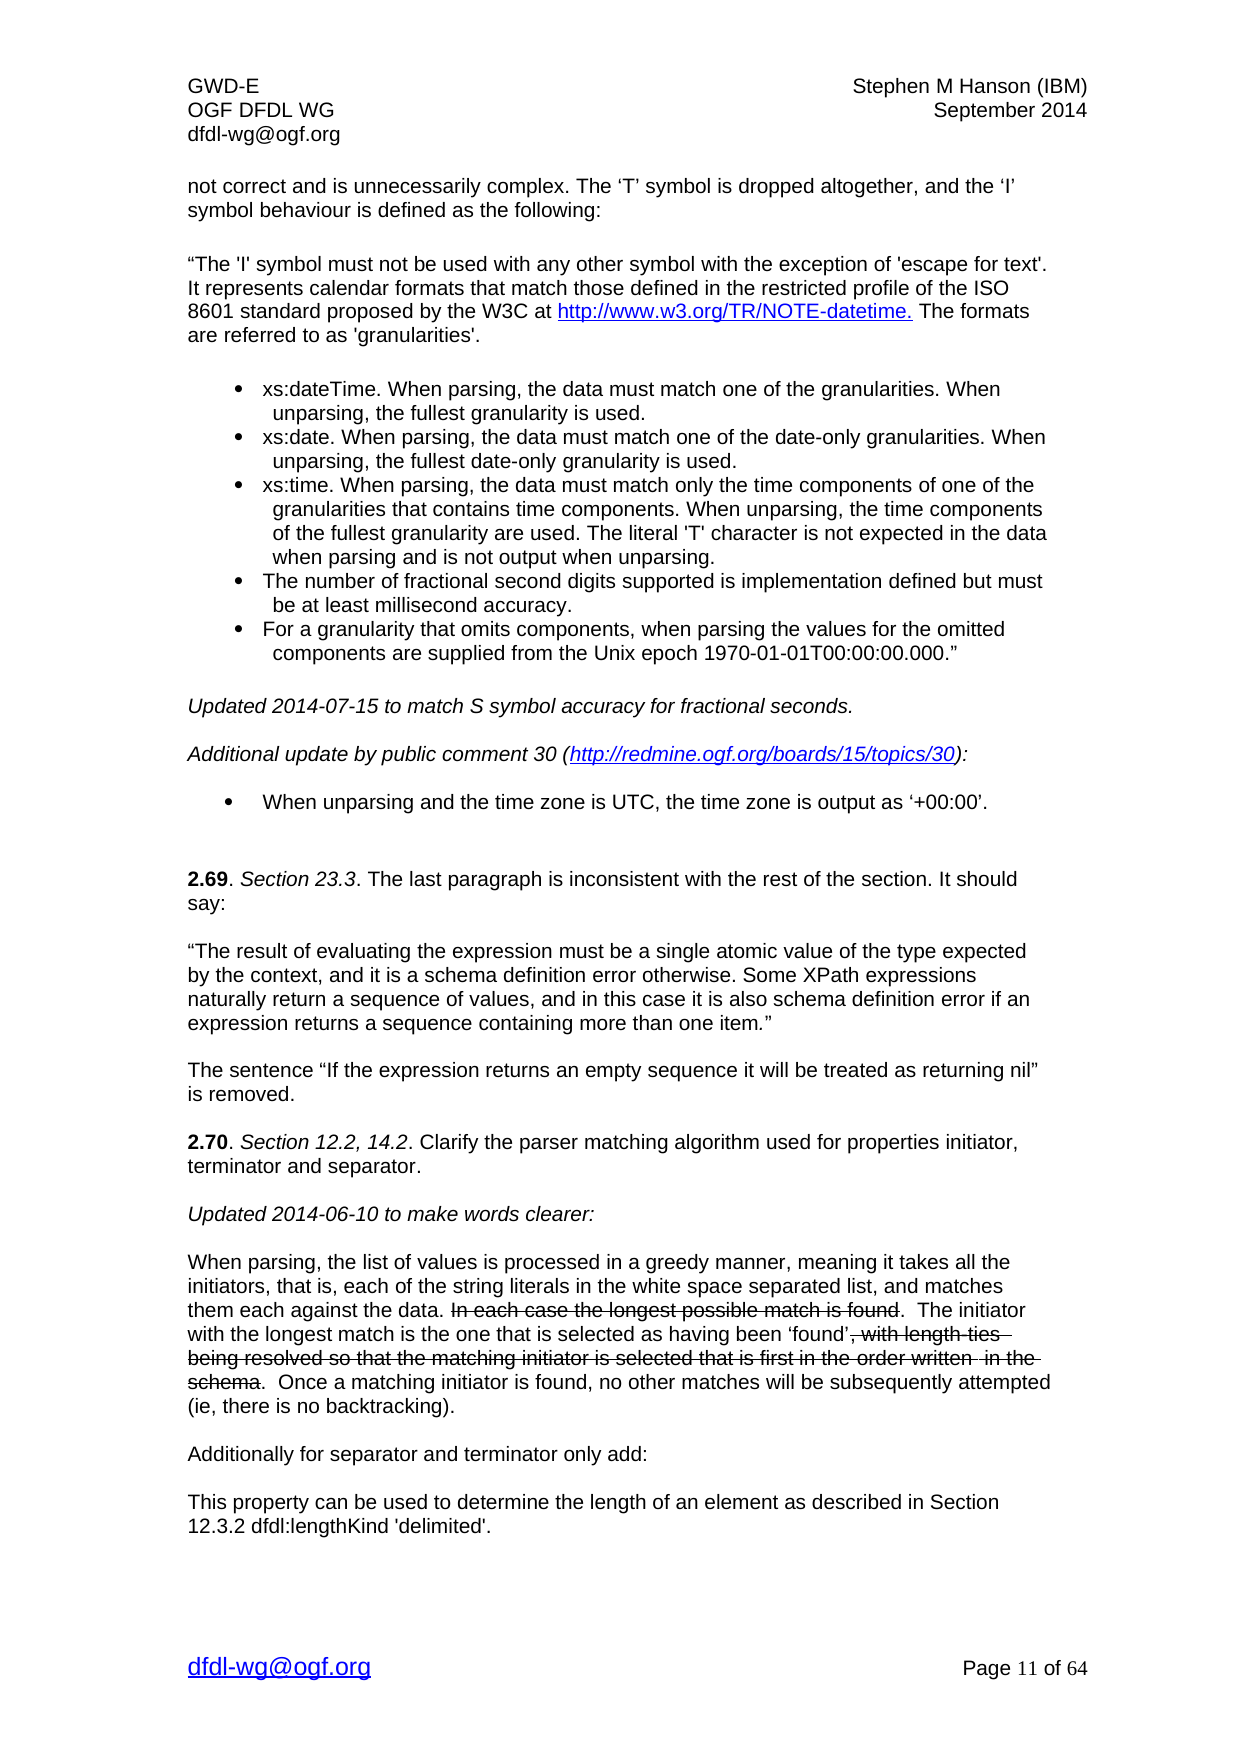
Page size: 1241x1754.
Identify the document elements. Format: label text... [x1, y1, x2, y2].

text 2.70. Section 12.2, 14.2. Clarify the parser matching algorithm used for properties initiator, terminator and separator. [187, 1130, 1053, 1178]
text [187, 174, 1053, 222]
text Additionally for separator and terminator only add: [187, 1442, 1053, 1466]
text The sentence “If the expression returns an empty sequence it will be treated as returning nil” is removed. [187, 1058, 1053, 1106]
text “The 'I' symbol must not be used with any other symbol with the exception of 'escape for text'. It represents calendar formats that match those defined in the restricted profile of the ISO 8601 standard proposed by the W3C at http://www.w3.org/TR/NOTE-datetime. The formats are referred to as 'granularities'. [187, 251, 1053, 347]
list For a granularity that omits components, when parsing the values for the omitted components are supplied from the Unix epoch 1970-01-01T00:00:00.000.” [235, 616, 1053, 664]
text Additional update by public comment 30 (http://redmine.ogf.org/boards/15/topics/30): [187, 742, 1053, 766]
list xs:dateTime. When parsing, the data must match one of the granularities. When unparsing, the fullest granularity is used. [235, 376, 1053, 424]
text Updated 2014-06-10 to make words clearer: [187, 1202, 1053, 1226]
text This property can be used to determine the length of an element as described in Section 12.3.2 dfdl:lengthKind 'delimited'. [187, 1489, 1053, 1537]
text 2.69. Section 23.3. The last paragraph is inconsistent with the rest of the section. It should say: [187, 867, 1053, 914]
list xs:date. When parsing, the data must match one of the date-only granularities. When unparsing, the fullest date-only granularity is used. [235, 424, 1053, 472]
text “The result of evaluating the expression must be a single atomic value of the type expected by the context, and it is a schema definition error otherwise. Some XPath expressions naturally return a sequence of values, and in this case it is also schema definition error if an expression returns a sequence containing more than one item.” [187, 938, 1053, 1034]
text When parsing, the list of values is processed in a greedy manner, meaning it takes all the initiators, that is, each of the string literals in the white space separated list, and matches them each against the data. In each case the longest possible match is found. The initiator with the longest match is the one that is selected as having been ‘found’, with length-ties being resolved so that the matching initiator is selected that is first in the order written in the schema. Once a matching initiator is found, no other matches will be subsequently attempted (ie, there is no backtracking). [187, 1250, 1053, 1418]
text Updated 2014-07-15 to match S symbol accuracy for fractional seconds. [187, 694, 1053, 718]
list xs:time. When parsing, the data must match only the time components of one of the granularities that contains time components. When unparsing, the time components of the fullest granularity are used. The literal 'T' character is not expected in the data when parsing and is not output when unparsing. [235, 472, 1053, 568]
list When unparsing and the time zone is UTC, the time zone is output as ‘+00:00’. [225, 789, 1053, 813]
list The number of fractional second digits supported is implementation defined but must be at least millisecond accuracy. [235, 568, 1053, 616]
